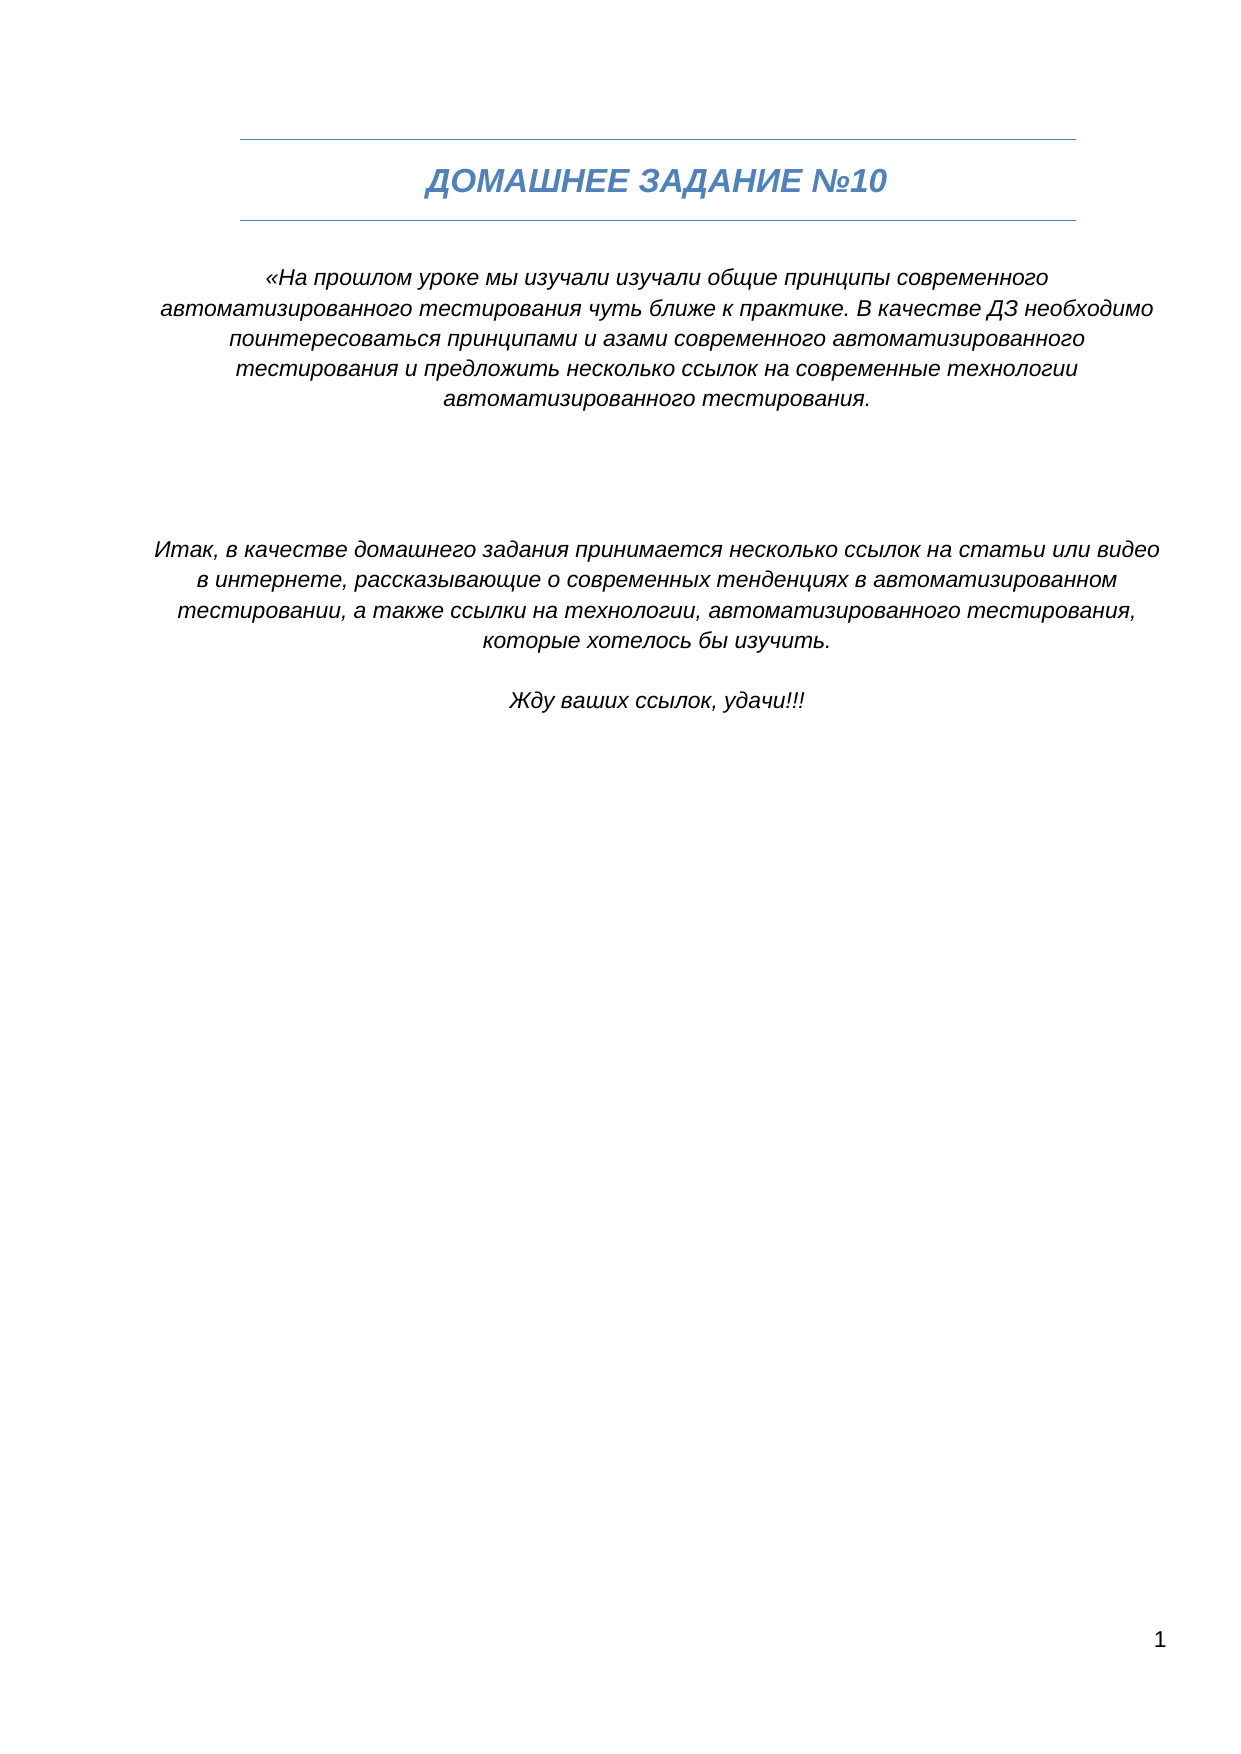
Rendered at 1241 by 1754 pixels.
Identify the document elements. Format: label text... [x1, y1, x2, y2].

text Жду ваших ссылок, удачи!!! [150, 687, 1166, 713]
text «На прошлом уроке мы изучали изучали общие принципы современного автоматизированного тестирования чуть ближе к практике. В качестве ДЗ необходимо поинтересоваться принципами и азами современного автоматизированного тестирования и предложить несколько ссылок на современные технологии автоматизированного тестирования. [150, 264, 1166, 411]
text Итак, в качестве домашнего задания принимается несколько ссылок на статьи или видео в интернете, рассказывающие о современных тенденциях в автоматизированном тестировании, а также ссылки на технологии, автоматизированного тестирования, которые хотелось бы изучить. [150, 536, 1166, 653]
text ДОМАШНЕЕ ЗАДАНИЕ №10 [240, 140, 1076, 220]
